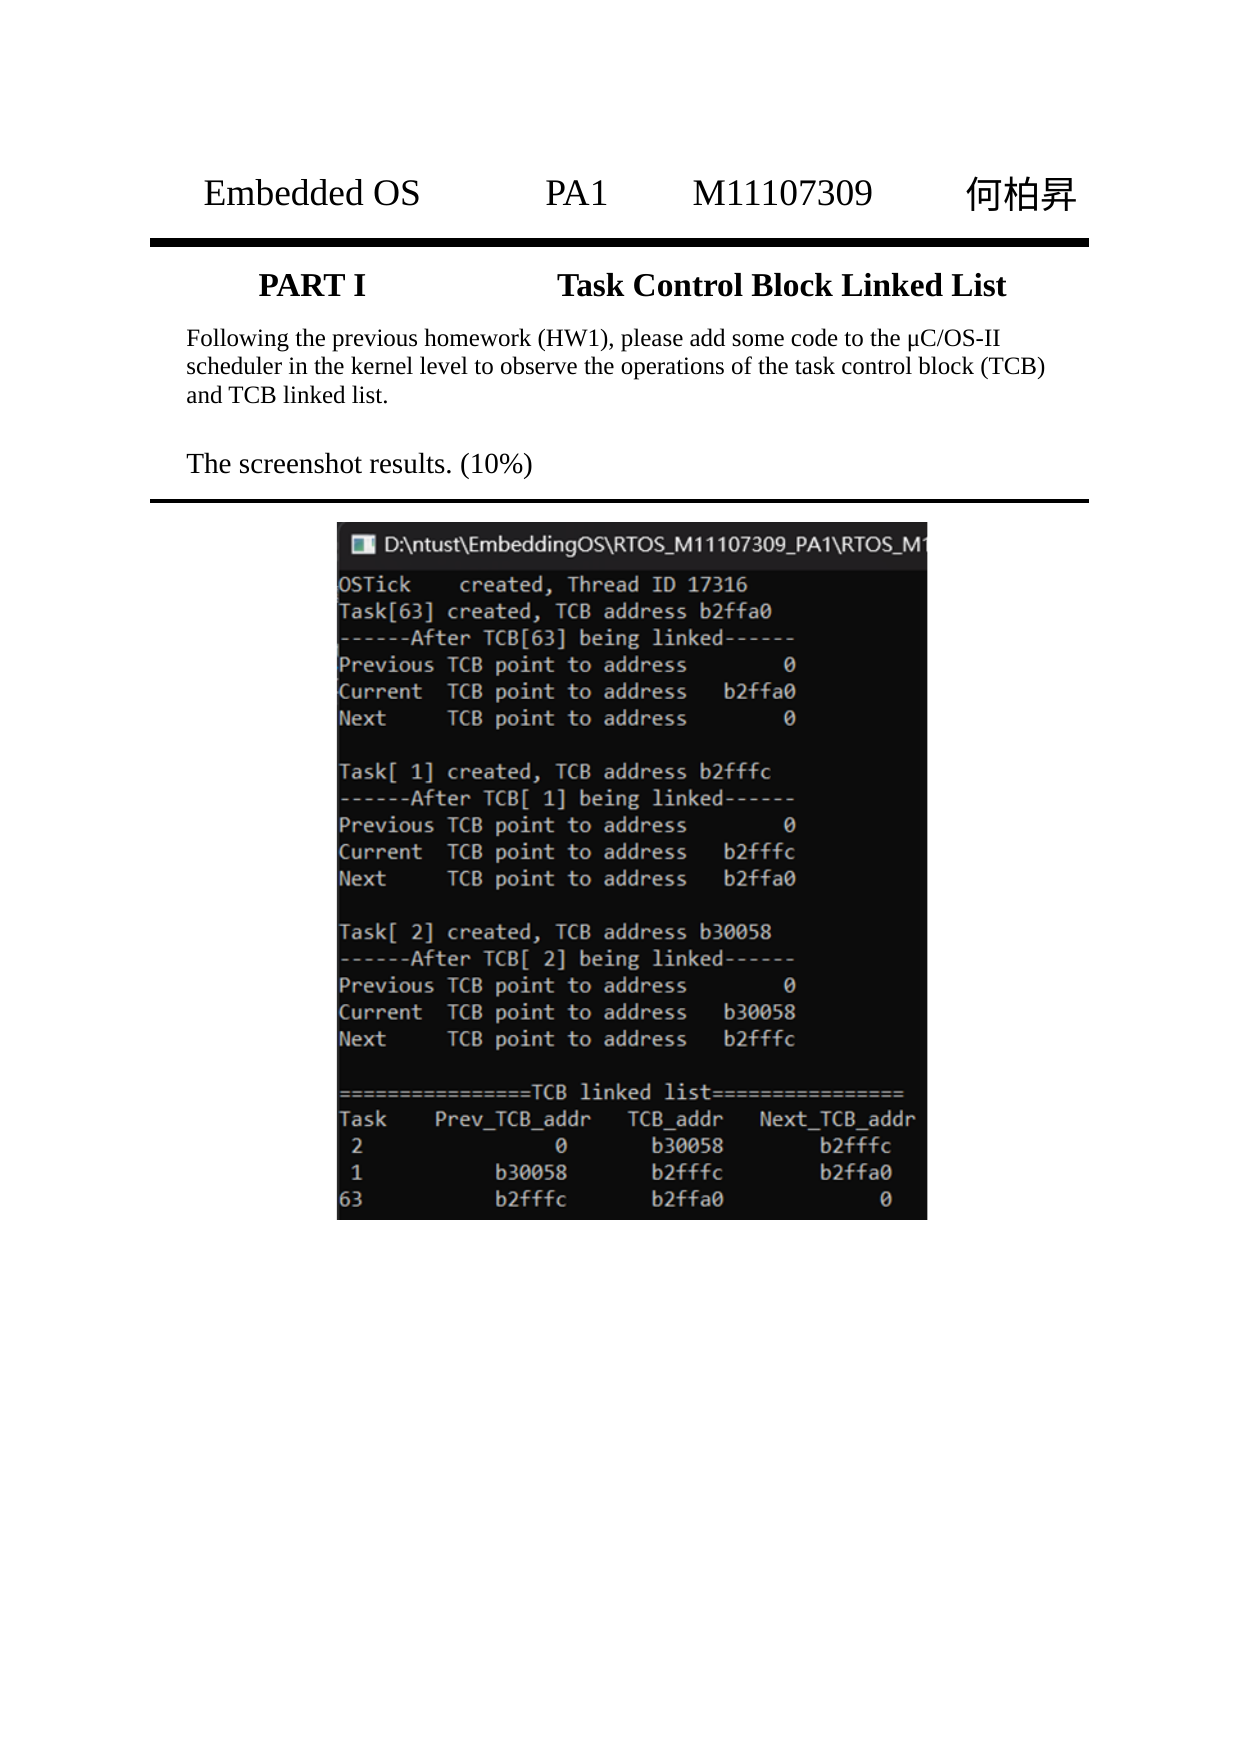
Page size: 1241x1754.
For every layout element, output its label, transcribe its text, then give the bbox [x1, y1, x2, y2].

table_cell The screenshot results. (10%) [150, 428, 1089, 499]
table_cell PART I [150, 247, 474, 323]
table_header PA1 [474, 165, 679, 237]
table_cell Task Control Block Linked List [474, 247, 1089, 323]
table_header Embedded OS [150, 165, 474, 237]
table_header M11107309 [679, 165, 884, 237]
picture [336, 522, 928, 1220]
table_header 何柏昇 [884, 165, 1089, 237]
table_cell Following the previous homework (HW1), please add some code to the μC/OS-II scheduler in the kernel level to observe the operations of the task control block (TCB) and TCB linked list. [150, 323, 1089, 428]
table_cell [150, 503, 1089, 1238]
